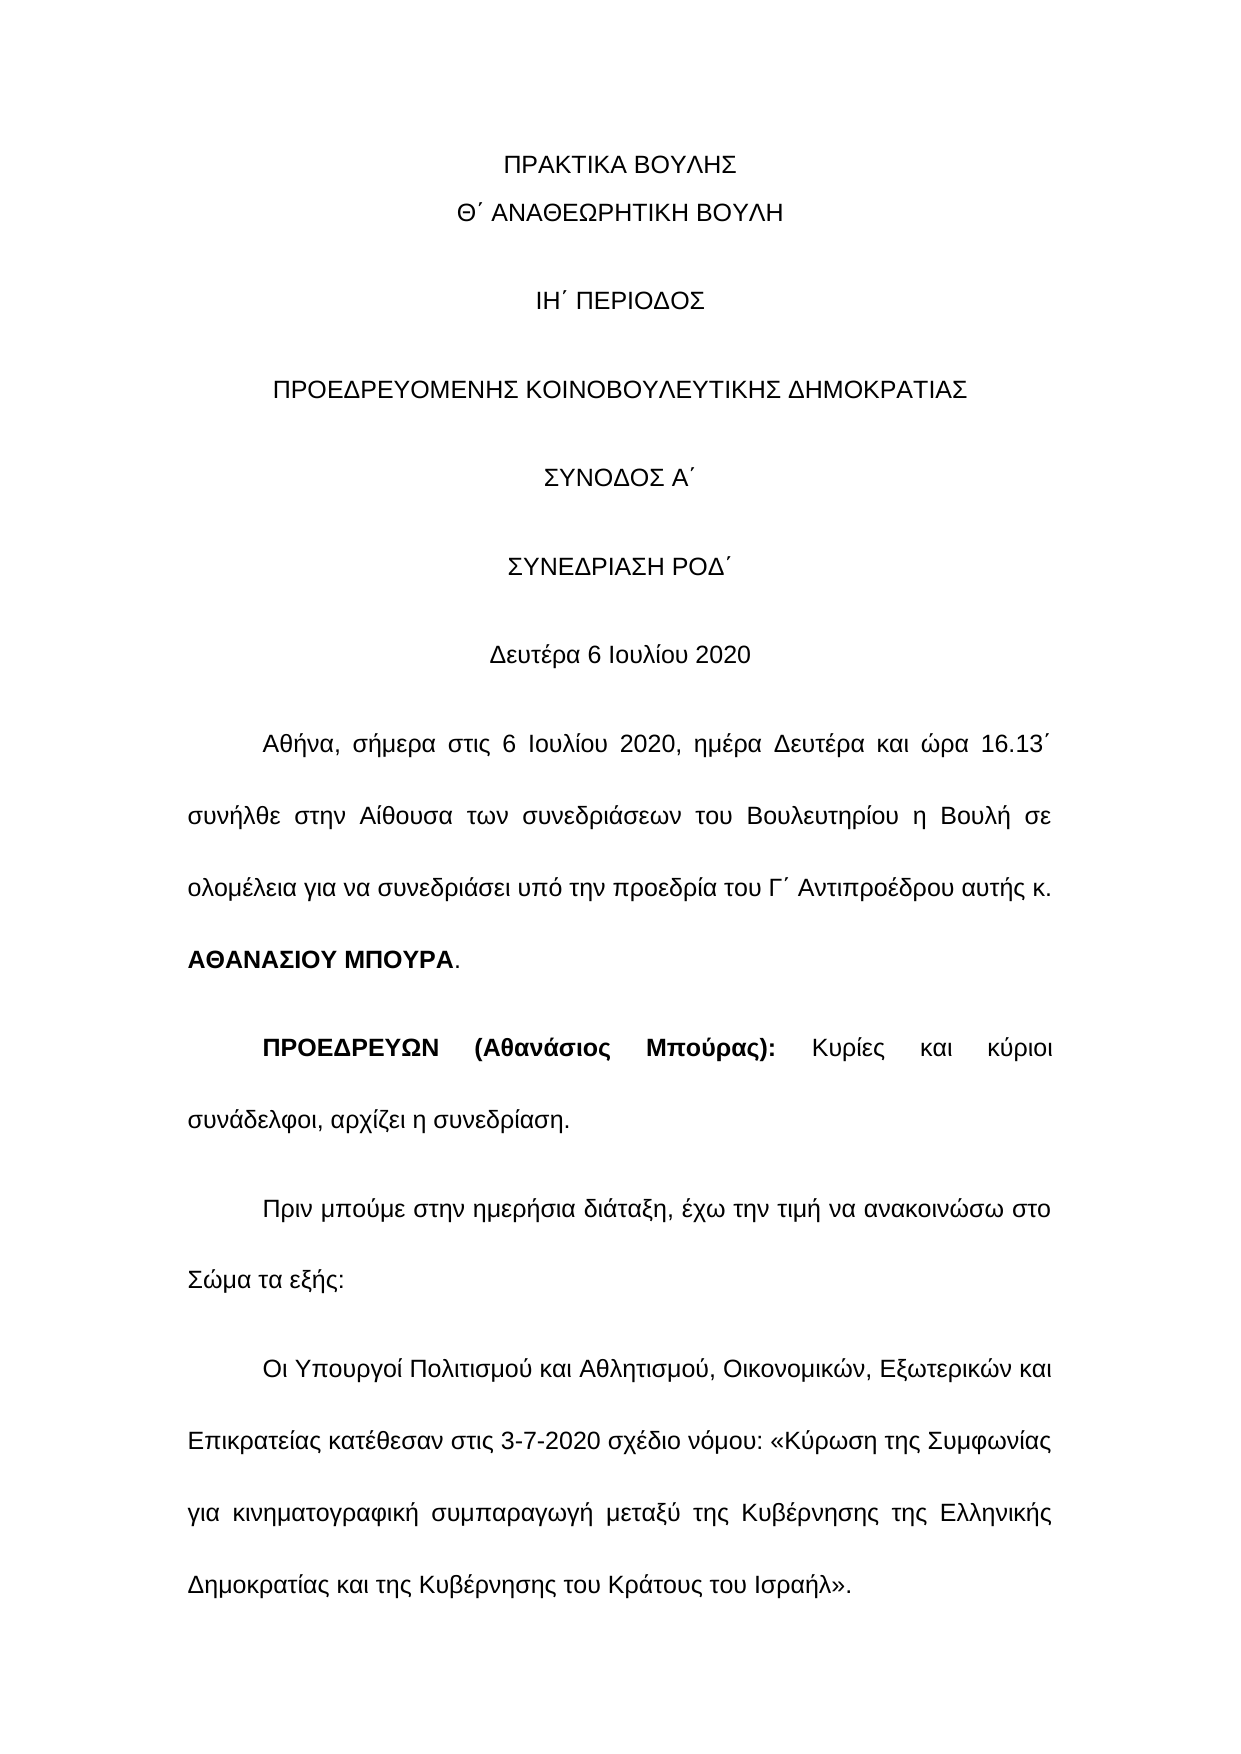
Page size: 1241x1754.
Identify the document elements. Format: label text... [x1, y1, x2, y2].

text Δευτέρα 6 Ιουλίου 2020 [187, 640, 1053, 669]
text ΙΗ΄ ΠΕΡΙΟΔΟΣ [187, 286, 1053, 315]
text Πριν μπούμε στην ημερήσια διάταξη, έχω την τιμή να ανακοινώσω στο Σώμα τα εξής: [187, 1193, 1053, 1294]
text ΠΡΟΕΔΡΕΥΟΜΕΝΗΣ ΚΟΙΝΟΒΟΥΛΕΥΤΙΚΗΣ ΔΗΜΟΚΡΑΤΙΑΣ [187, 375, 1053, 403]
text ΣΥΝΟΔΟΣ Α΄ [187, 463, 1053, 492]
text ΠΡΟΕΔΡΕΥΩΝ (Αθανάσιος Μπούρας): Κυρίες και κύριοι συνάδελφοι, αρχίζει η συνεδρίαση. [187, 1033, 1053, 1134]
text ΣΥΝΕΔΡΙΑΣΗ ΡΟΔ΄ [187, 552, 1053, 581]
text ΠΡΑΚΤΙΚΑ ΒΟΥΛΗΣ [187, 150, 1053, 179]
text Θ΄ ΑΝΑΘΕΩΡΗΤΙΚΗ ΒΟΥΛΗ [187, 198, 1053, 226]
text Αθήνα, σήμερα στις 6 Ιουλίου 2020, ημέρα Δευτέρα και ώρα 16.13΄ συνήλθε στην Αίθουσα των συνεδριάσεων του Βουλευτηρίου η Βουλή σε ολομέλεια για να συνεδριάσει υπό την προεδρία του Γ΄ Αντιπροέδρου αυτής κ. ΑΘΑΝΑΣΙΟΥ ΜΠΟΥΡΑ. [187, 729, 1053, 973]
text Οι Υπουργοί Πολιτισμού και Αθλητισμού, Οικονομικών, Εξωτερικών και Επικρατείας κατέθεσαν στις 3-7-2020 σχέδιο νόμου: «Κύρωση της Συμφωνίας για κινηματογραφική συμπαραγωγή μεταξύ της Κυβέρνησης της Ελληνικής Δημοκρατίας και της Κυβέρνησης του Κράτους του Ισραήλ». [187, 1354, 1053, 1598]
